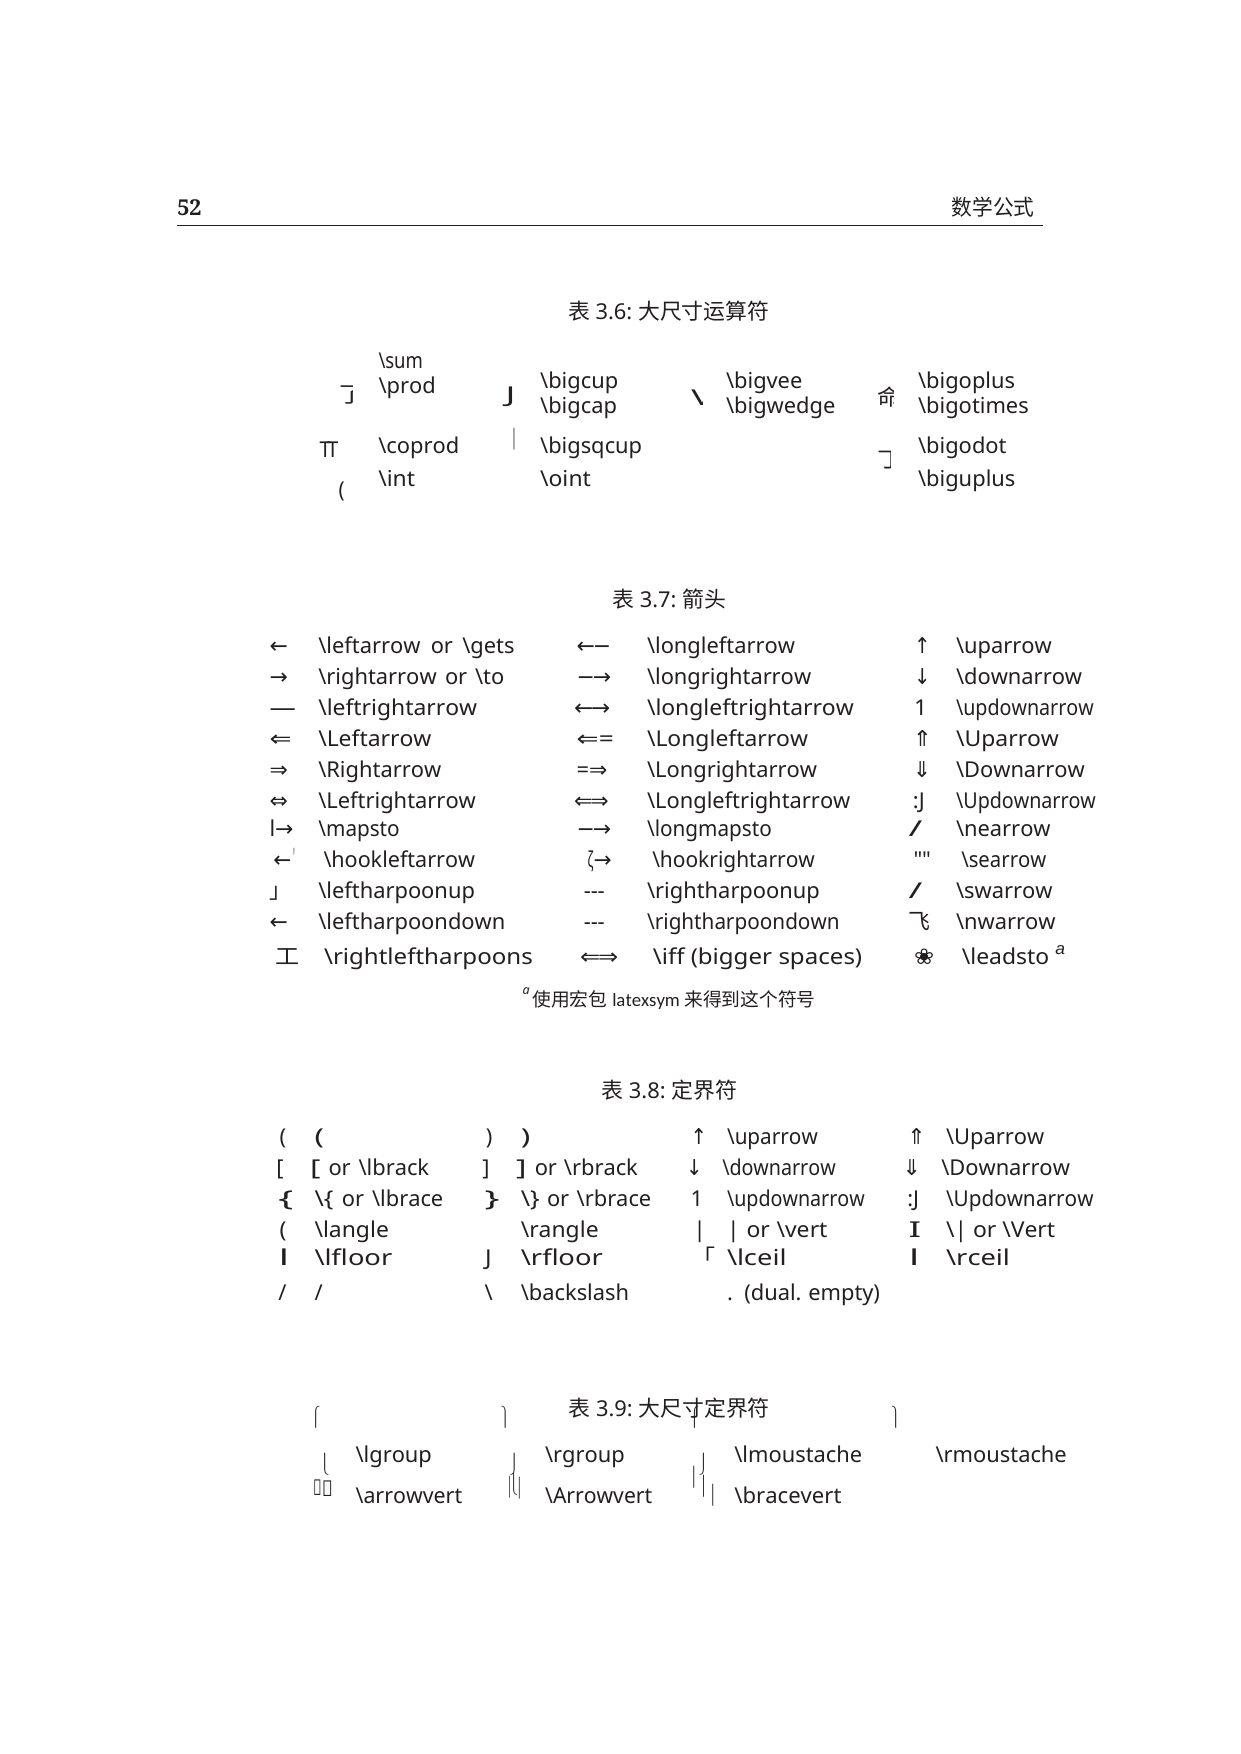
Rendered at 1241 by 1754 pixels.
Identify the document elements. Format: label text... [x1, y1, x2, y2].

text \biguplus [918, 463, 1111, 493]
text ⇐ \Leftarrow ⇐= \Longleftarrow ⇑ \Uparrow [269, 721, 1111, 753]
text 工 \rightleftharpoons ⇐⇒ \iff (bigger spaces) ❀ \leadsto a [229, 935, 1111, 971]
text ← \leftarrow or \gets ←− \longleftarrow ↑ \uparrow [269, 628, 1111, 660]
text \bigotimes [918, 399, 1111, 417]
text ⇒ \Rightarrow =⇒ \Longrightarrow ⇓ \Downarrow [269, 753, 1111, 784]
text \bigoplus [918, 365, 1111, 394]
text ( \langle \rangle | | or \vert I \| or \Vert [279, 1213, 1111, 1244]
text ←＇ \hookleftarrow ζ→ \hookrightarrow "" \searrow [208, 842, 1111, 873]
text \bigvee [726, 365, 893, 394]
text l→ \mapsto −→ \longmapsto / \nearrow [269, 814, 1111, 842]
text 52 数学公式 [177, 190, 1111, 221]
text ( ( ) ) ↑ \uparrow ⇑ \Uparrow [279, 1119, 1111, 1151]
text \coprod [378, 429, 509, 459]
text  \lgroup  \rgroup  \lmoustache  \rmoustache [266, 1422, 1111, 1472]
text TT( [164, 417, 344, 468]
text \bigcap [540, 399, 701, 417]
text 表 3.9: 大尺寸定界符 [227, 1392, 1111, 1422]
text \bigwedge [726, 399, 893, 417]
text a使用宏包 latexsym 来得到这个符号 [227, 981, 1111, 1011]
text ⇔ \Leftrightarrow ⇐⇒ \Longleftrightarrow :J \Updownarrow [269, 784, 1111, 814]
text 表 3.6: 大尺寸运算符 [227, 294, 1111, 326]
text { \{ or \lbrace } \} or \rbrace 1 \updownarrow :J \Updownarrow [278, 1182, 1111, 1213]
text / / \ \backslash . (dual. empty) [278, 1271, 1111, 1307]
text 表 3.7: 箭头 [227, 584, 1111, 614]
text \sum [378, 345, 515, 375]
text \prod [378, 379, 515, 397]
text 」 \leftharpoonup --- \rightharpoonup / \swarrow [269, 873, 1111, 904]
text \int [378, 463, 509, 493]
text → \rightarrow or \to −→ \longrightarrow ↓ \downarrow [269, 660, 1111, 691]
text \bigcup [540, 365, 701, 394]
text l \lfloor J \rfloor 「 \lceil l \rceil [279, 1244, 1111, 1271]
text  \arrowvert ｜ \Arrowvert  \bracevert [313, 1472, 1111, 1513]
text 表 3.8: 定界符 [227, 1075, 1111, 1105]
text ← \leftharpoondown --- \rightharpoondown 飞 \nwarrow [269, 904, 1111, 935]
text \bigodot [918, 429, 1111, 459]
text \oint [540, 463, 890, 493]
text \bigsqcup [540, 429, 890, 459]
text [ [ or \lbrack ] ] or \rbrack ↓ \downarrow ⇓ \Downarrow [235, 1151, 1111, 1182]
text — \leftrightarrow ←→ \longleftrightarrow 1 \updownarrow [269, 691, 1111, 721]
